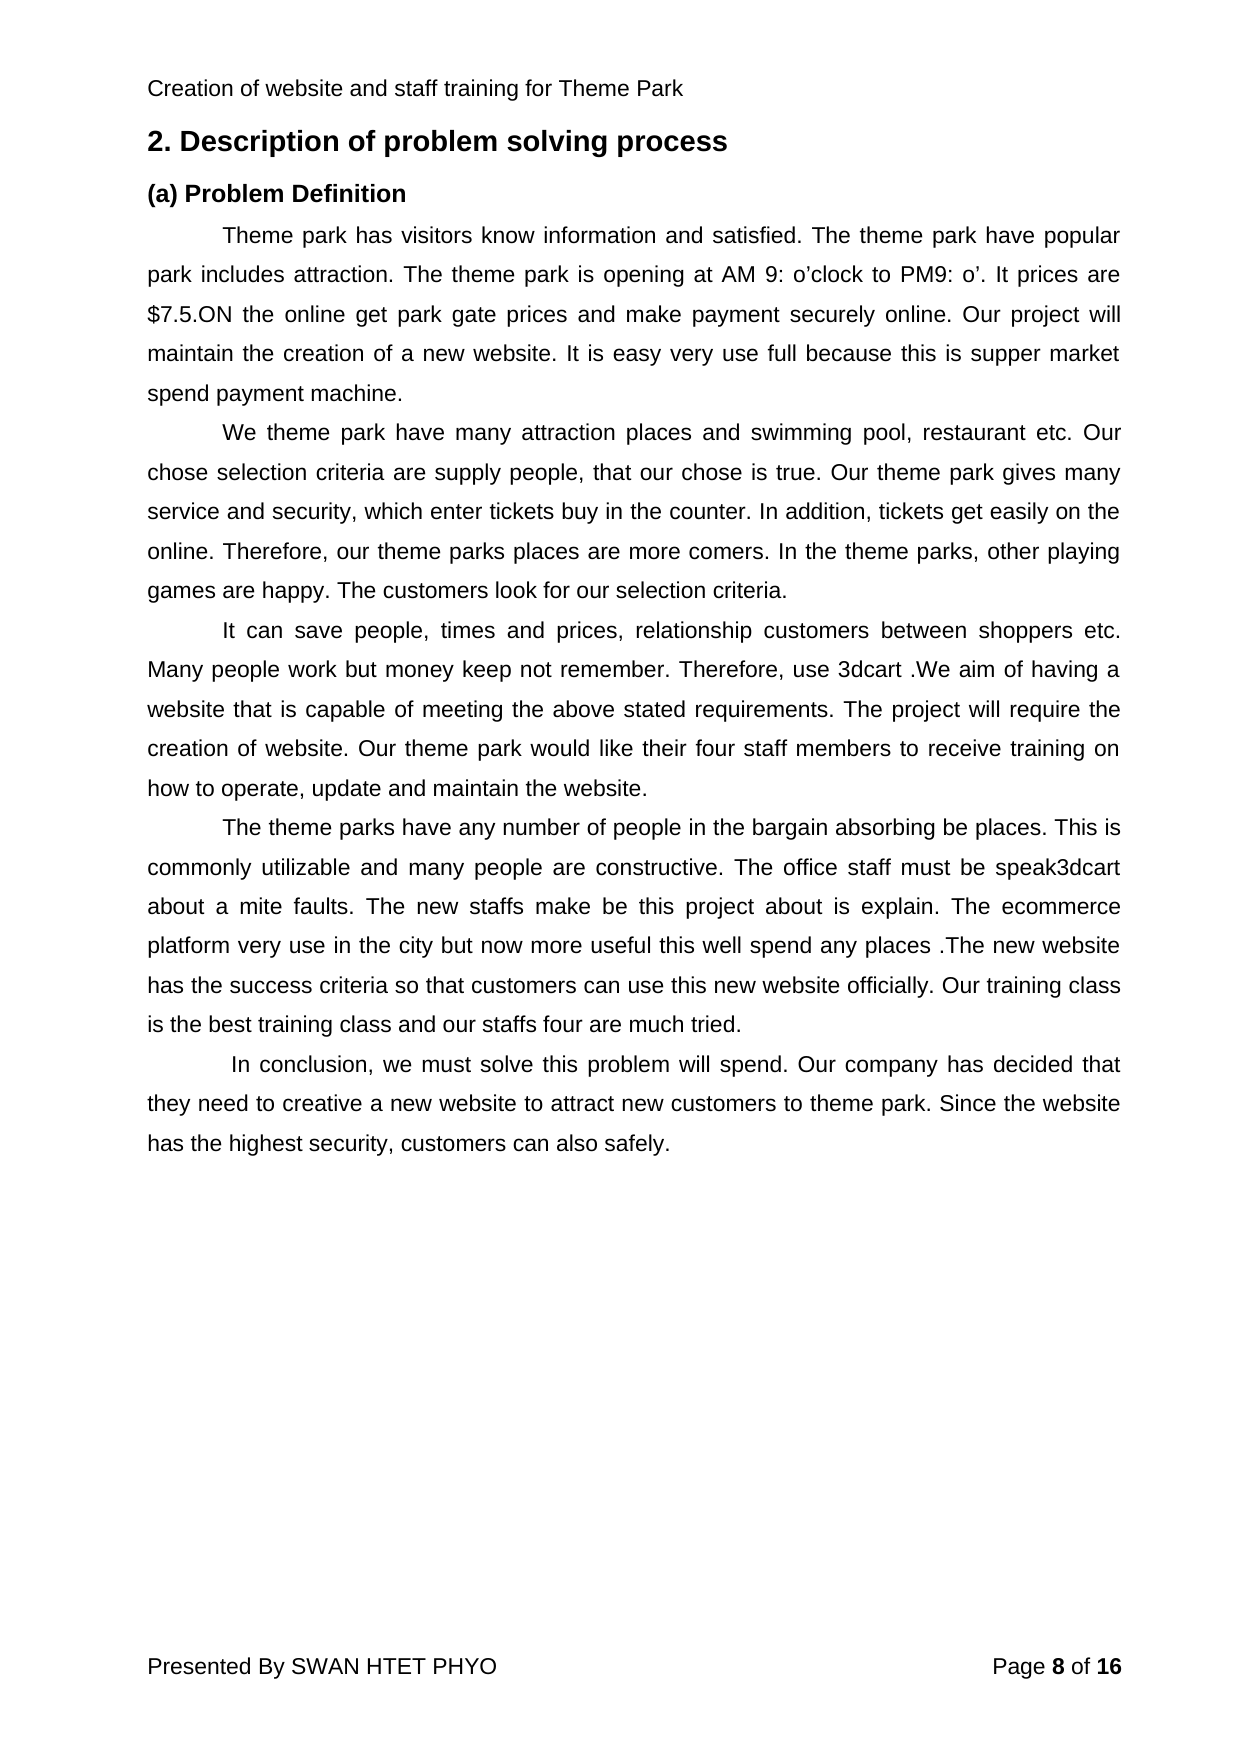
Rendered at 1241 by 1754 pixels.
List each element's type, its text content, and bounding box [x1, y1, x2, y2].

subtitle 2. Description of problem solving process [147, 124, 1122, 158]
text The theme parks have any number of people in the bargain absorbing be places. This is commonly utilizable and many people are constructive. The office staff must be speak3dcart about a mite faults. The new staffs make be this project about is explain. The ecommerce platform very use in the city but now more useful this well spend any places .The new website has the success criteria so that customers can use this new website officially. Our training class is the best training class and our staffs four are much tried. [147, 814, 1122, 1038]
text In conclusion, we must solve this problem will spend. Our company has decided that they need to creative a new website to attract new customers to theme park. Since the website has the highest security, customers can also safely. [147, 1051, 1122, 1156]
text It can save people, times and prices, relationship customers between shoppers etc. Many people work but money keep not remember. Therefore, use 3dcart .We aim of having a website that is capable of meeting the above stated requirements. The project will require the creation of website. Our theme park would like their four staff members to receive training on how to operate, update and maintain the website. [147, 617, 1122, 801]
text We theme park have many attraction places and swimming pool, restaurant etc. Our chose selection criteria are supply people, that our chose is true. Our theme park gives many service and security, which enter tickets buy in the counter. In addition, tickets get easily on the online. Therefore, our theme parks places are more comers. In the theme parks, other playing games are happy. The customers look for our selection criteria. [147, 419, 1122, 603]
text Theme park has visitors know information and satisfied. The theme park have popular park includes attraction. The theme park is opening at AM 9: o’clock to PM9: o’. It prices are $7.5.ON the online get park gate prices and make payment securely online. Our project will maintain the creation of a new website. It is easy very use full because this is supper market spend payment machine. [147, 222, 1122, 406]
subtitle (a) Problem Definition [147, 179, 1122, 207]
